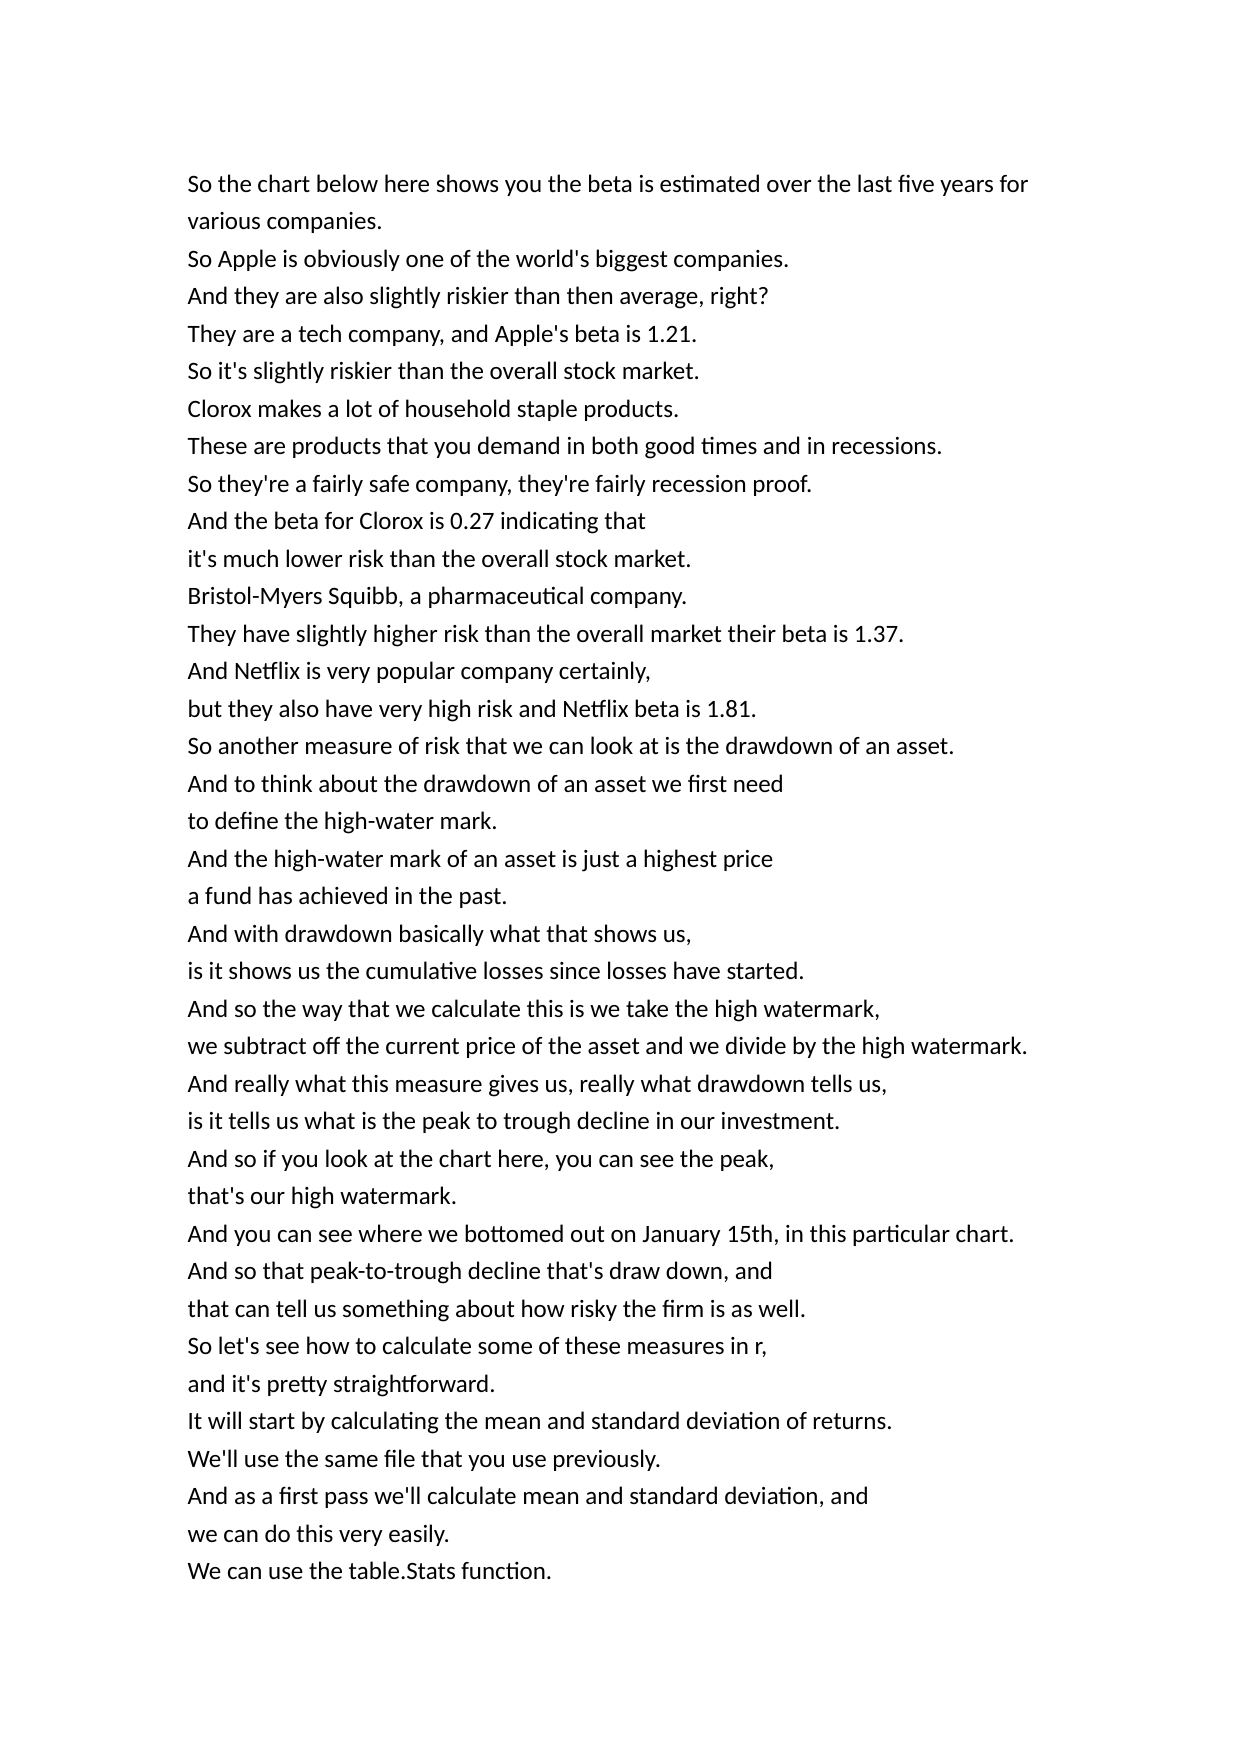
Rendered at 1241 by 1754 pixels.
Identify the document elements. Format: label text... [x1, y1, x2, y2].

text various companies. [187, 202, 1053, 239]
text and it's pretty straightforward. [187, 1364, 1053, 1402]
text a fund has achieved in the past. [187, 877, 1053, 914]
text we subtract off the current price of the asset and we divide by the high watermark. [187, 1027, 1053, 1064]
text And as a first pass we'll calculate mean and standard deviation, and [187, 1477, 1053, 1514]
text that's our high watermark. [187, 1177, 1053, 1214]
text So they're a fairly safe company, they're fairly recession proof. [187, 464, 1053, 502]
text So let's see how to calculate some of these measures in r, [187, 1327, 1053, 1364]
text We'll use the same file that you use previously. [187, 1439, 1053, 1477]
text Bristol-Myers Squibb, a pharmaceutical company. [187, 577, 1053, 614]
text to define the high-water mark. [187, 802, 1053, 839]
text We can use the table.Stats function. [187, 1552, 1053, 1589]
text And so the way that we calculate this is we take the high watermark, [187, 989, 1053, 1027]
text So another measure of risk that we can look at is the drawdown of an asset. [187, 727, 1053, 764]
text And to think about the drawdown of an asset we first need [187, 764, 1053, 802]
text we can do this very easily. [187, 1514, 1053, 1552]
text And they are also slightly riskier than then average, right? [187, 277, 1053, 314]
text And really what this measure gives us, really what drawdown tells us, [187, 1064, 1053, 1102]
text And so that peak-to-trough decline that's draw down, and [187, 1252, 1053, 1289]
text And so if you look at the chart here, you can see the peak, [187, 1139, 1053, 1177]
text And the beta for Clorox is 0.27 indicating that [187, 502, 1053, 539]
text So it's slightly riskier than the overall stock market. [187, 352, 1053, 389]
text Clorox makes a lot of household staple products. [187, 389, 1053, 427]
text that can tell us something about how risky the firm is as well. [187, 1289, 1053, 1327]
text These are products that you demand in both good times and in recessions. [187, 427, 1053, 464]
text but they also have very high risk and Netflix beta is 1.81. [187, 689, 1053, 727]
text And Netflix is very popular company certainly, [187, 652, 1053, 689]
text And the high-water mark of an asset is just a highest price [187, 839, 1053, 877]
text So Apple is obviously one of the world's biggest companies. [187, 239, 1053, 277]
text And with drawdown basically what that shows us, [187, 914, 1053, 952]
text it's much lower risk than the overall stock market. [187, 539, 1053, 577]
text They have slightly higher risk than the overall market their beta is 1.37. [187, 614, 1053, 652]
text is it tells us what is the peak to trough decline in our investment. [187, 1102, 1053, 1139]
text And you can see where we bottomed out on January 15th, in this particular chart. [187, 1214, 1053, 1252]
text They are a tech company, and Apple's beta is 1.21. [187, 314, 1053, 352]
text It will start by calculating the mean and standard deviation of returns. [187, 1402, 1053, 1439]
text is it shows us the cumulative losses since losses have started. [187, 952, 1053, 989]
text So the chart below here shows you the beta is estimated over the last five years for [187, 164, 1053, 202]
